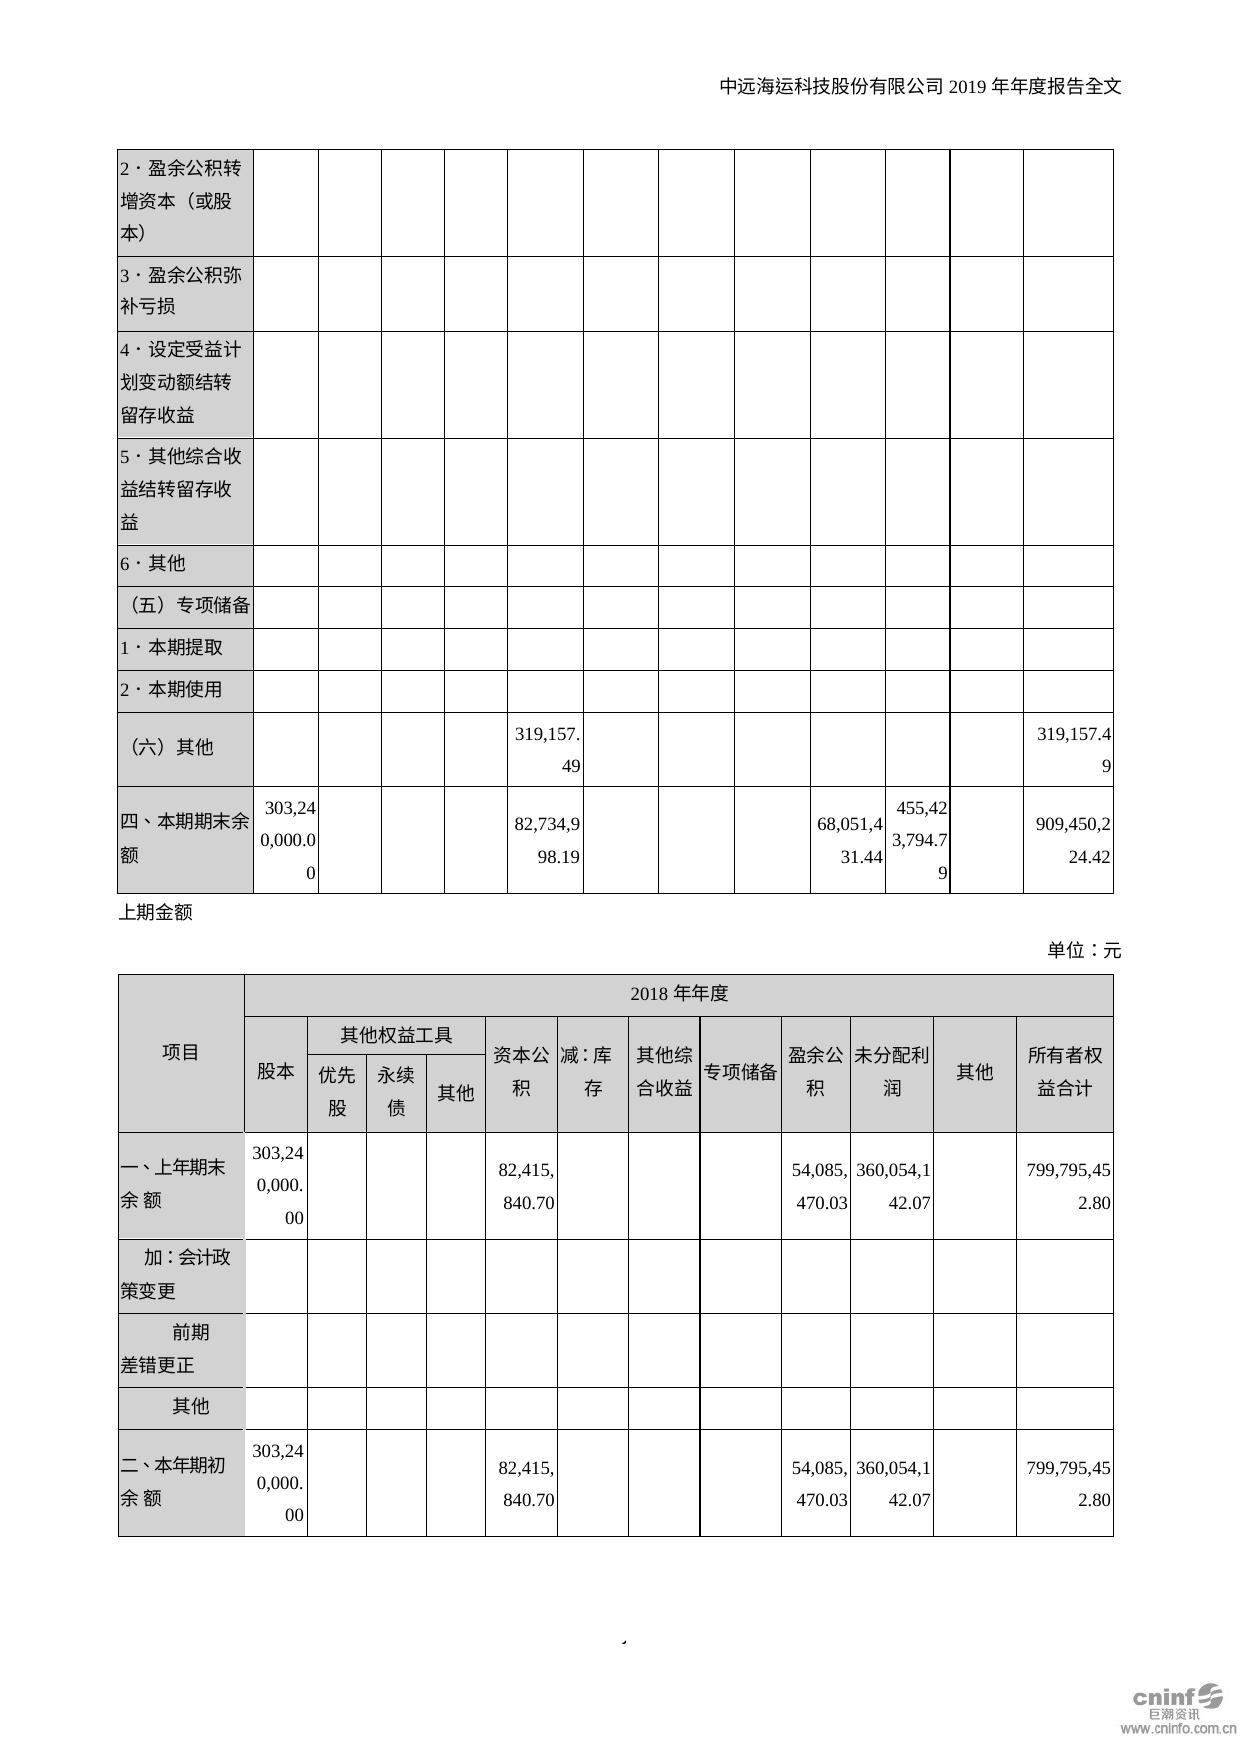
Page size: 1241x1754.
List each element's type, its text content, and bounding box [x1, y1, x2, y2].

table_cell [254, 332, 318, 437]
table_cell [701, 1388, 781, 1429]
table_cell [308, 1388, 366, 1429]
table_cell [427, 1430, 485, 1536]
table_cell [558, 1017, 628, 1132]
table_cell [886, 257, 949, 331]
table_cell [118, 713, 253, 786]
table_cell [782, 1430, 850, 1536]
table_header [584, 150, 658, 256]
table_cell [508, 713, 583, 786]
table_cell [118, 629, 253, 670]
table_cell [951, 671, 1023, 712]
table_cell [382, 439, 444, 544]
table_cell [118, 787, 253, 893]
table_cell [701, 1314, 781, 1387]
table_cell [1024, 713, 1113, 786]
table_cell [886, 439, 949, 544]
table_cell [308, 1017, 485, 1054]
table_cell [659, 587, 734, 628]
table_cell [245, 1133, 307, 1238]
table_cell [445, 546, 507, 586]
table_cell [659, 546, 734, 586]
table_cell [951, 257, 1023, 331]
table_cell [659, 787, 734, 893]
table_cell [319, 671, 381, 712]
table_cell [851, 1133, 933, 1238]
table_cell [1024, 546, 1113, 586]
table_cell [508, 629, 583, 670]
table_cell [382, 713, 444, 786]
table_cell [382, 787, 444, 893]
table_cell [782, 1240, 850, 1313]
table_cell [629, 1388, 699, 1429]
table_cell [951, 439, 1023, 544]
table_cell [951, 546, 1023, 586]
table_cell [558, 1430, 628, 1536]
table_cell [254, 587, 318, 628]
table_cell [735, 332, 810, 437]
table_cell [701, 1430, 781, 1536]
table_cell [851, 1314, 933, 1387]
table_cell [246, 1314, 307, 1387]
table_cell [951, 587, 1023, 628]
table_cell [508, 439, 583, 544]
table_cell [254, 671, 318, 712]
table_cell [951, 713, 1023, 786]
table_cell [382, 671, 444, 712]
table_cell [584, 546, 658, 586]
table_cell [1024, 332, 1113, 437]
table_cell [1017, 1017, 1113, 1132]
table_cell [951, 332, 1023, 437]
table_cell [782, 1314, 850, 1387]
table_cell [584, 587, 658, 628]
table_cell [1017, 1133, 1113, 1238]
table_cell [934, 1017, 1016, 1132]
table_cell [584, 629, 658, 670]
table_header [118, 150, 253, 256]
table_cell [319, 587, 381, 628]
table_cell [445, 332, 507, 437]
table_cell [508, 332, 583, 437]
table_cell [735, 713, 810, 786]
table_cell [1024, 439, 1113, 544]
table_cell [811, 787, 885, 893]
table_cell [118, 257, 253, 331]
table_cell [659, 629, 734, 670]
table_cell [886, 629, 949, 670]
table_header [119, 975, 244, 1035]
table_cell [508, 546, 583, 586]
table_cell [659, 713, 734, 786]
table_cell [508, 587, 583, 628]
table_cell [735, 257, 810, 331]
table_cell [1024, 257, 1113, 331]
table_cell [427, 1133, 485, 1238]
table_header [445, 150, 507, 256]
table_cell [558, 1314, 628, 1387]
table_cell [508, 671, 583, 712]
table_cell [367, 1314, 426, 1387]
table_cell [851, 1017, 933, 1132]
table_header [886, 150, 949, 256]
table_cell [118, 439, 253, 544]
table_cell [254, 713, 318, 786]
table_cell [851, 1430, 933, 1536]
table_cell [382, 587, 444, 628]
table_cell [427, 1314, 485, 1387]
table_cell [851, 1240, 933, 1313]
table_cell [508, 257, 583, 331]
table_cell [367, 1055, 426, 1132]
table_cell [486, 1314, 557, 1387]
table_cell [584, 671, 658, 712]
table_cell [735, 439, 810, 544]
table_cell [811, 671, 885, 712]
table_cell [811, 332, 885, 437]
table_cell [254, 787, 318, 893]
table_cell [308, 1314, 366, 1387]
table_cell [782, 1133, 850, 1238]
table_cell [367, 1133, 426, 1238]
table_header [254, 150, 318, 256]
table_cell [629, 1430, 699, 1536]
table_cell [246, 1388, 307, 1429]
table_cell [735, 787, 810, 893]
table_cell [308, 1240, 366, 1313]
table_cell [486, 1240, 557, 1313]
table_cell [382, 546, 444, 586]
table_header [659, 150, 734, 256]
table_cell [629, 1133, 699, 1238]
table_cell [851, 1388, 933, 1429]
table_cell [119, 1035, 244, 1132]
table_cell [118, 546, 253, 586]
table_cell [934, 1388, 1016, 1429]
text 单位：元 [102, 937, 1122, 962]
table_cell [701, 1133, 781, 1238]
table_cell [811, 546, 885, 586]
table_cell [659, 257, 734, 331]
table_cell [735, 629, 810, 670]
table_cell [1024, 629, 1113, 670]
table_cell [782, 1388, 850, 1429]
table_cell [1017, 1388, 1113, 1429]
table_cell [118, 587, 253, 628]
picture [1115, 1680, 1240, 1737]
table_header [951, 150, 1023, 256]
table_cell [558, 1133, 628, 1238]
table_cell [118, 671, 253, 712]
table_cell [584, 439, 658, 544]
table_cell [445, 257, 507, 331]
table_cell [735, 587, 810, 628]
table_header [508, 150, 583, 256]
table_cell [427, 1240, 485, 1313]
text 上期金额 [118, 899, 1122, 925]
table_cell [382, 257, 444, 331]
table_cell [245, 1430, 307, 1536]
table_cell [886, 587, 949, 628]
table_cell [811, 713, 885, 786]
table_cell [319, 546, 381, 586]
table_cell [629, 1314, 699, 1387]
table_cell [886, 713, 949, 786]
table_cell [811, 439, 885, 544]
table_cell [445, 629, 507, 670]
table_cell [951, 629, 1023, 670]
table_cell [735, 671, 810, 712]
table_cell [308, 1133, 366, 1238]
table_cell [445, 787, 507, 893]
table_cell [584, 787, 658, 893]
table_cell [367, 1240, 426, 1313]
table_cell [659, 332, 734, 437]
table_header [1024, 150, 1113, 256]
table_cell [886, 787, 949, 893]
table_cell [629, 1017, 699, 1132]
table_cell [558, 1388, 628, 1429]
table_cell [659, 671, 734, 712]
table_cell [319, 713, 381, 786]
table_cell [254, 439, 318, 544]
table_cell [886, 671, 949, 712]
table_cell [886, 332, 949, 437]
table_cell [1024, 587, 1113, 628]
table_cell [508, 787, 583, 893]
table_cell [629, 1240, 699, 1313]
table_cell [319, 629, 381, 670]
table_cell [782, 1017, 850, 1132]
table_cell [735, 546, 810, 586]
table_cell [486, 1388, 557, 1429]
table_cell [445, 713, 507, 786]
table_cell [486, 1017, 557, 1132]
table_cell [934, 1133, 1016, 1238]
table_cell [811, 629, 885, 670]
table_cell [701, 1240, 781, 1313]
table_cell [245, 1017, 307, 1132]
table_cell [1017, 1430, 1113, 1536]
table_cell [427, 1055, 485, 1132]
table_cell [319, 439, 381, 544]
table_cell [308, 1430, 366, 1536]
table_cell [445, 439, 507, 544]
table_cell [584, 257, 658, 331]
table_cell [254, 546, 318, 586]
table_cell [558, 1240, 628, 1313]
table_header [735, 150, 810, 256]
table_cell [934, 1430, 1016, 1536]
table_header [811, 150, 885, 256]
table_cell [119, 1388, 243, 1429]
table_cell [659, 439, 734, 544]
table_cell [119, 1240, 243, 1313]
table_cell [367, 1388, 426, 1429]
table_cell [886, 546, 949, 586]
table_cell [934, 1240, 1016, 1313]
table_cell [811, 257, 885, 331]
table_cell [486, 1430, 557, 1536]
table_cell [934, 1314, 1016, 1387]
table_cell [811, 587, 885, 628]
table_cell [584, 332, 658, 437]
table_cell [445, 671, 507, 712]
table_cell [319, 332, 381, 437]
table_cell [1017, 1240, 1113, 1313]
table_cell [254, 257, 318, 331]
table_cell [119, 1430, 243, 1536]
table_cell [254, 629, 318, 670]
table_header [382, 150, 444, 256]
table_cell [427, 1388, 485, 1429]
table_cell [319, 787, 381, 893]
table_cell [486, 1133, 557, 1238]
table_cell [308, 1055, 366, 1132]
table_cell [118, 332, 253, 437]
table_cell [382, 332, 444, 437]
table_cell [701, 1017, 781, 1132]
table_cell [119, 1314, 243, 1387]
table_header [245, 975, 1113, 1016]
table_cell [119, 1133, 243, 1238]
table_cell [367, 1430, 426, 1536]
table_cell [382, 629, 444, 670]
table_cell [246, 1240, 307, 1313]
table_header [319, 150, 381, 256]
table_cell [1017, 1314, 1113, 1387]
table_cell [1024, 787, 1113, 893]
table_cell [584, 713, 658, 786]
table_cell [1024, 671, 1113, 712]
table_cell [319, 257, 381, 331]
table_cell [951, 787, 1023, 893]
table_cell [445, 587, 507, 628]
